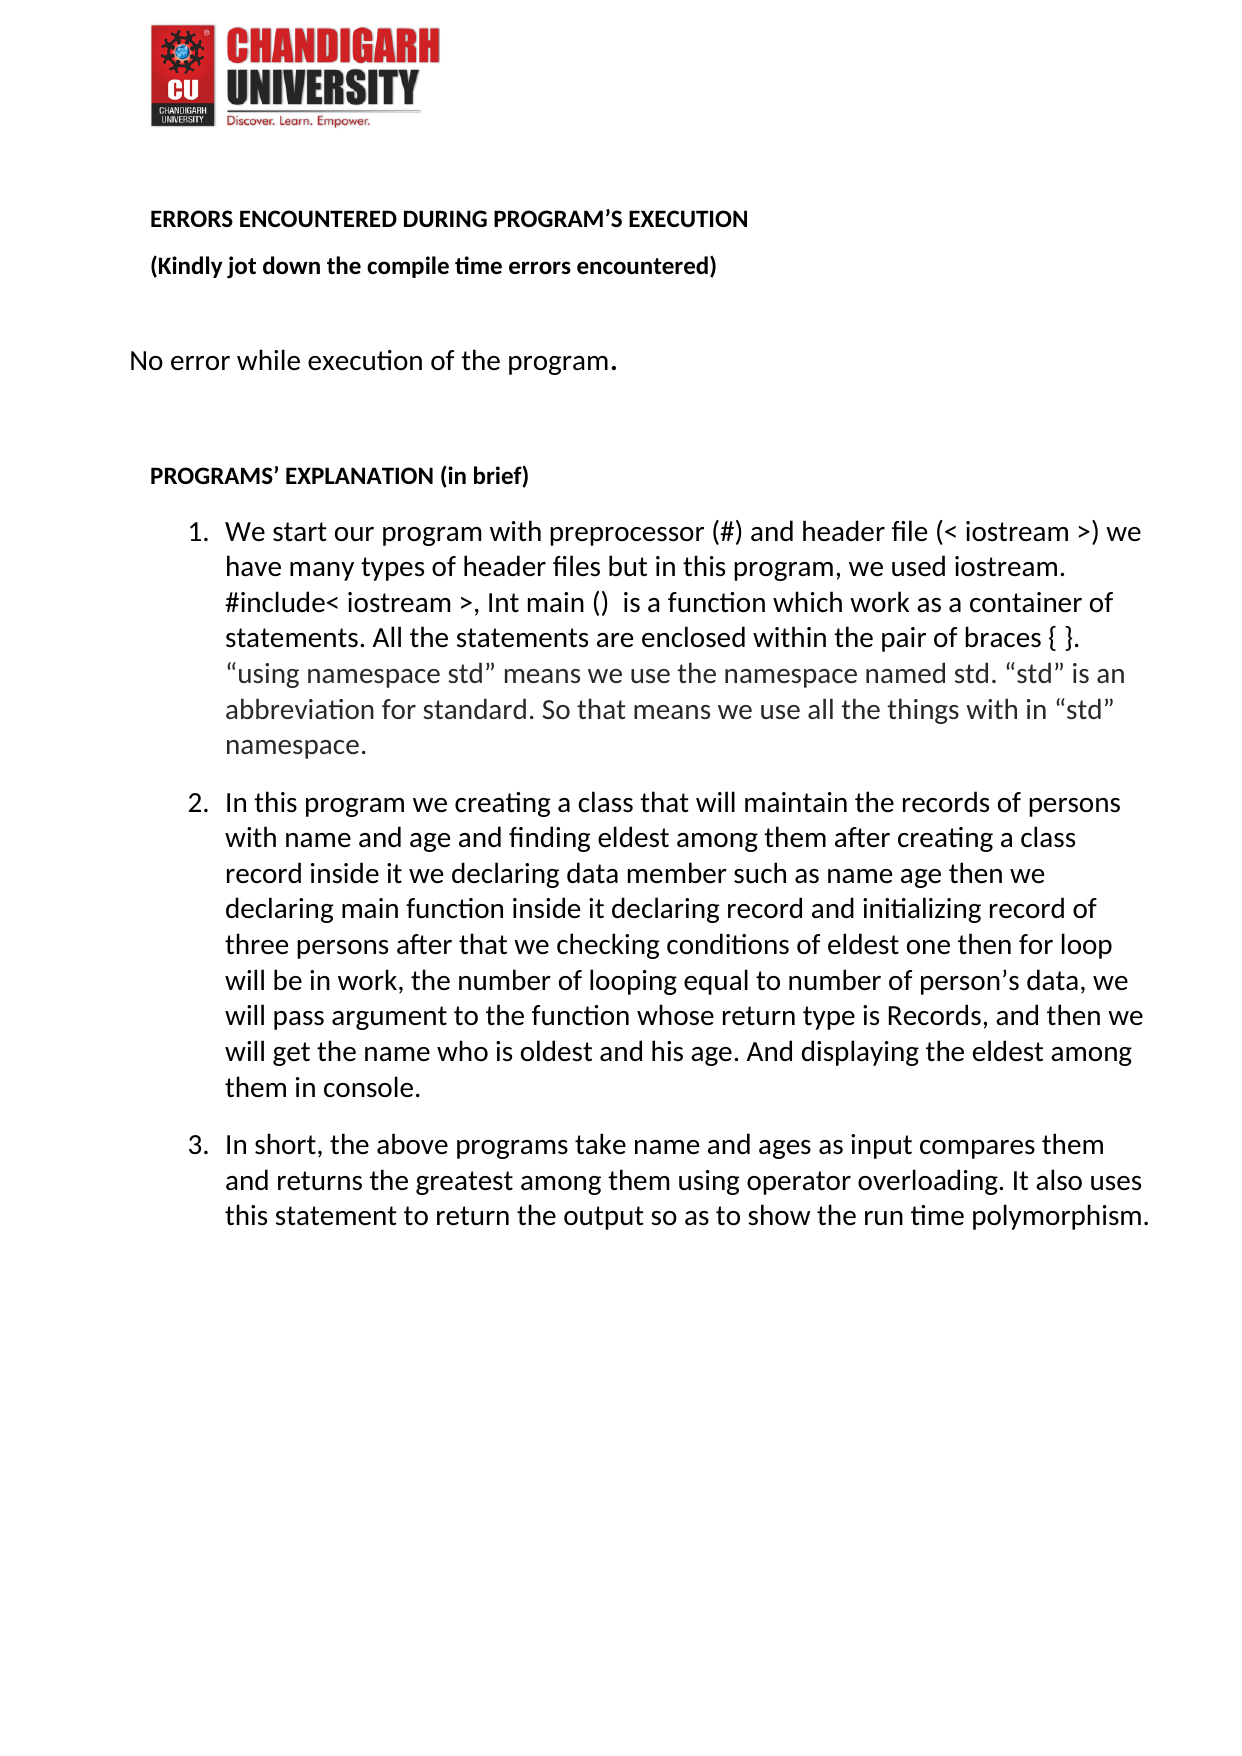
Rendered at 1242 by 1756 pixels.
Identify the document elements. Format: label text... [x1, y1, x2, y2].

text PROGRAMS’ EXPLANATION (in brief) [150, 460, 1154, 491]
list In short, the above programs take name and ages as input compares them and returns the greatest among them using operator overloading. It also uses this statement to return the output so as to show the run time polymorphism. [187, 1126, 1154, 1233]
picture [150, 23, 441, 129]
text (Kindly jot down the compile time errors encountered) [150, 250, 1154, 281]
text No error while execution of the program. [129, 342, 1154, 377]
text ERRORS ENCOUNTERED DURING PROGRAM’S EXECUTION [150, 203, 1154, 234]
list We start our program with preprocessor (#) and header file (< iostream >) we have many types of header files but in this program, we used iostream. #include< iostream >, Int main () is a function which work as a container of statements. All the statements are enclosed within the pair of braces { }. “using namespace std” means we use the namespace named std. “std” is an abbreviation for standard. So that means we use all the things with in “std” namespace. [187, 513, 1154, 762]
list In this program we creating a class that will maintain the records of persons with name and age and finding eldest among them after creating a class record inside it we declaring data member such as name age then we declaring main function inside it declaring record and initializing record of three persons after that we checking conditions of eldest one then for loop will be in work, the number of looping equal to number of person’s data, we will pass argument to the function whose return type is Records, and then we will get the name who is oldest and his age. And displaying the eldest among them in console. [187, 784, 1154, 1104]
